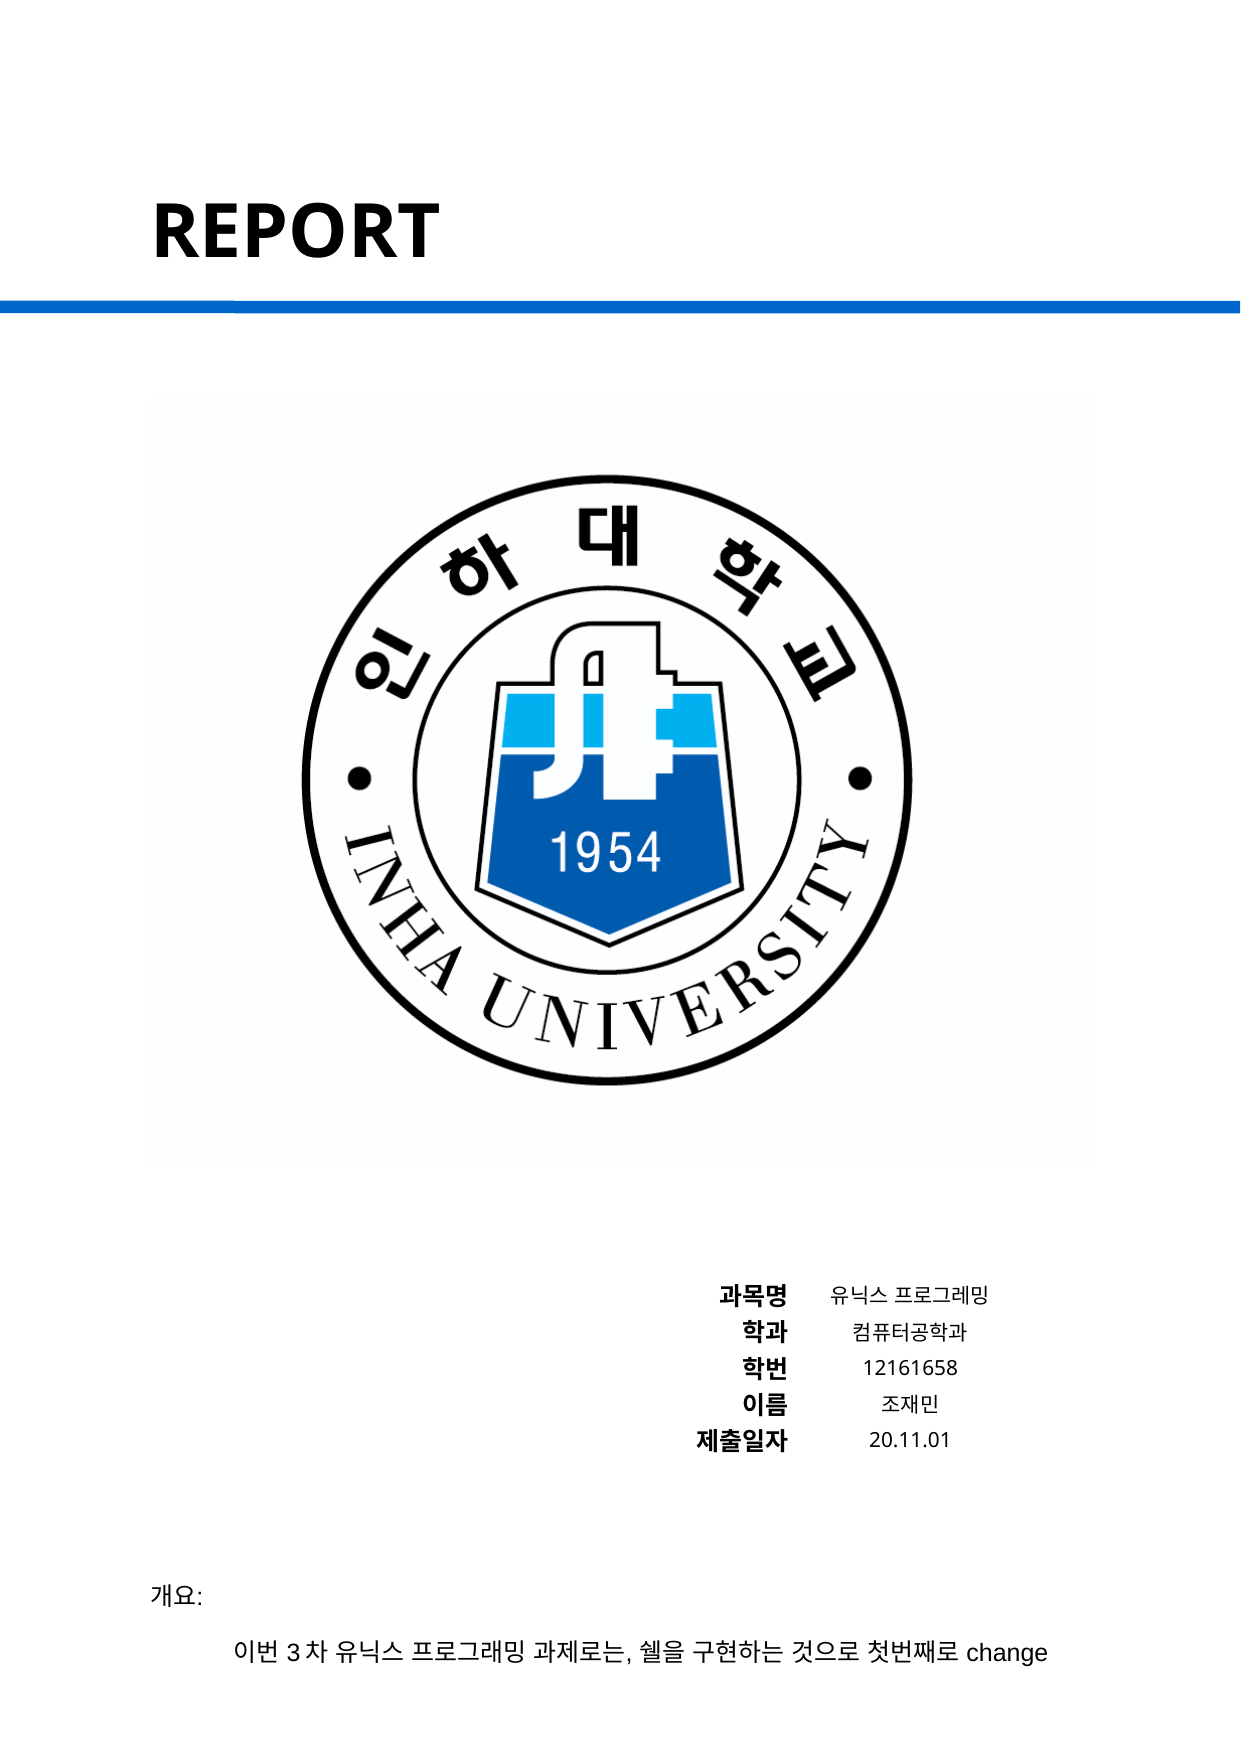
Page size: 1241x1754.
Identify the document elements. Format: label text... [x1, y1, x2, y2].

text REPORT [150, 177, 1090, 279]
table_header 과목명 [666, 1277, 799, 1313]
table_cell 12161658 [799, 1349, 1021, 1385]
table_cell 학과 [666, 1313, 799, 1349]
table_cell 컴퓨터공학과 [799, 1313, 1021, 1349]
table_cell 학번 [666, 1349, 799, 1385]
text 개요: [150, 1577, 1090, 1613]
picture [150, 394, 1091, 1169]
table_cell 제출일자 [666, 1422, 799, 1458]
table_cell 20.11.01 [799, 1422, 1021, 1458]
table_cell 조재민 [799, 1385, 1021, 1422]
table_header 유닉스 프로그레밍 [799, 1277, 1021, 1313]
table_cell 이름 [666, 1385, 799, 1422]
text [150, 1633, 1090, 1669]
